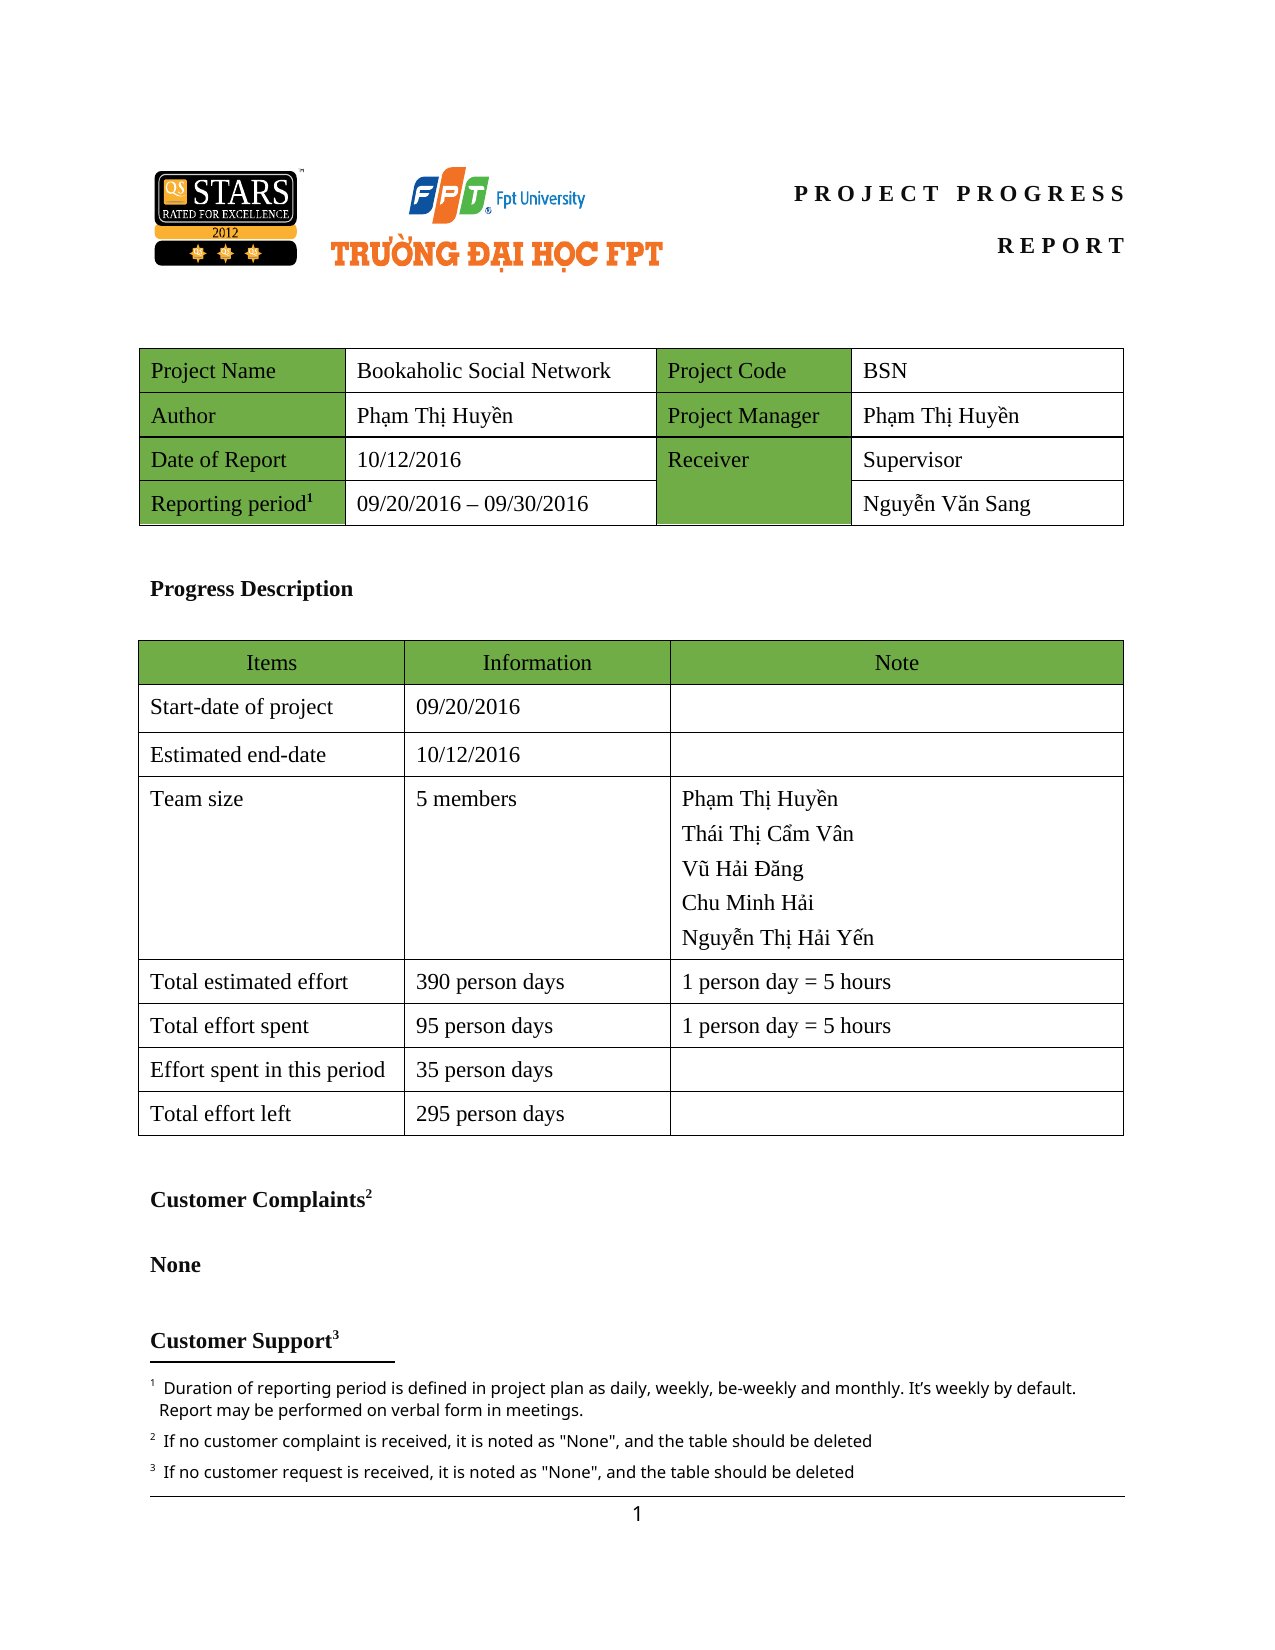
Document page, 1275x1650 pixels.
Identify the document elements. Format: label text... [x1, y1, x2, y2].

table_cell 09/20/2016 [405, 685, 670, 732]
table_cell BSN [852, 349, 1123, 392]
table_cell Nguyễn Văn Sang [852, 481, 1123, 524]
table_cell Reporting period [140, 481, 345, 524]
table_cell 95 person days [405, 1004, 670, 1047]
subtitle Customer Complaints [150, 1186, 1125, 1212]
table_cell Effort spent in this period [139, 1048, 404, 1091]
table_cell [671, 1092, 1123, 1135]
table_cell Total estimated effort [139, 960, 404, 1003]
table_cell 295 person days [405, 1092, 670, 1135]
table_cell Bookaholic Social Network [346, 349, 656, 392]
table_header Information [405, 641, 670, 684]
table_cell [671, 1048, 1123, 1091]
subtitle None [150, 1251, 1125, 1277]
table_cell Total effort spent [139, 1004, 404, 1047]
table_cell 10/12/2016 [405, 733, 670, 776]
table_cell Total effort left [139, 1092, 404, 1135]
table_cell Project Manager [657, 393, 851, 436]
table_cell 35 person days [405, 1048, 670, 1091]
table_cell [671, 685, 1123, 732]
table_cell 10/12/2016 [346, 438, 656, 480]
table_cell Estimated end-date [139, 733, 404, 776]
table_cell Project Code [657, 349, 851, 392]
table_header Note [671, 641, 1123, 684]
table_cell 09/20/2016 – 09/30/2016 [346, 481, 656, 524]
table_cell Date of Report [140, 438, 345, 480]
table_cell Project Name [140, 349, 345, 392]
table_cell 390 person days [405, 960, 670, 1003]
table_cell Phạm Thị Huyền [852, 393, 1123, 436]
table_cell Phạm Thị Huyền [346, 393, 656, 436]
table_cell 1 person day = 5 hours [671, 960, 1123, 1003]
table_cell Receiver [657, 438, 851, 524]
table_cell Author [140, 393, 345, 436]
table_header [139, 167, 1124, 348]
table_cell Supervisor [852, 438, 1123, 480]
subtitle Customer Support [150, 1327, 1125, 1353]
table_cell [671, 733, 1123, 776]
table_cell Team size [139, 777, 404, 959]
table_cell 5 members [405, 777, 670, 959]
table_cell Phạm Thị Huyền Thái Thị Cẩm Vân Vũ Hải Đăng Chu Minh Hải Nguyễn Thị Hải Yến [671, 777, 1123, 959]
table_header Items [139, 641, 404, 684]
table_cell Start-date of project [139, 685, 404, 732]
table_cell 1 person day = 5 hours [671, 1004, 1123, 1047]
subtitle Progress Description [150, 576, 1125, 602]
